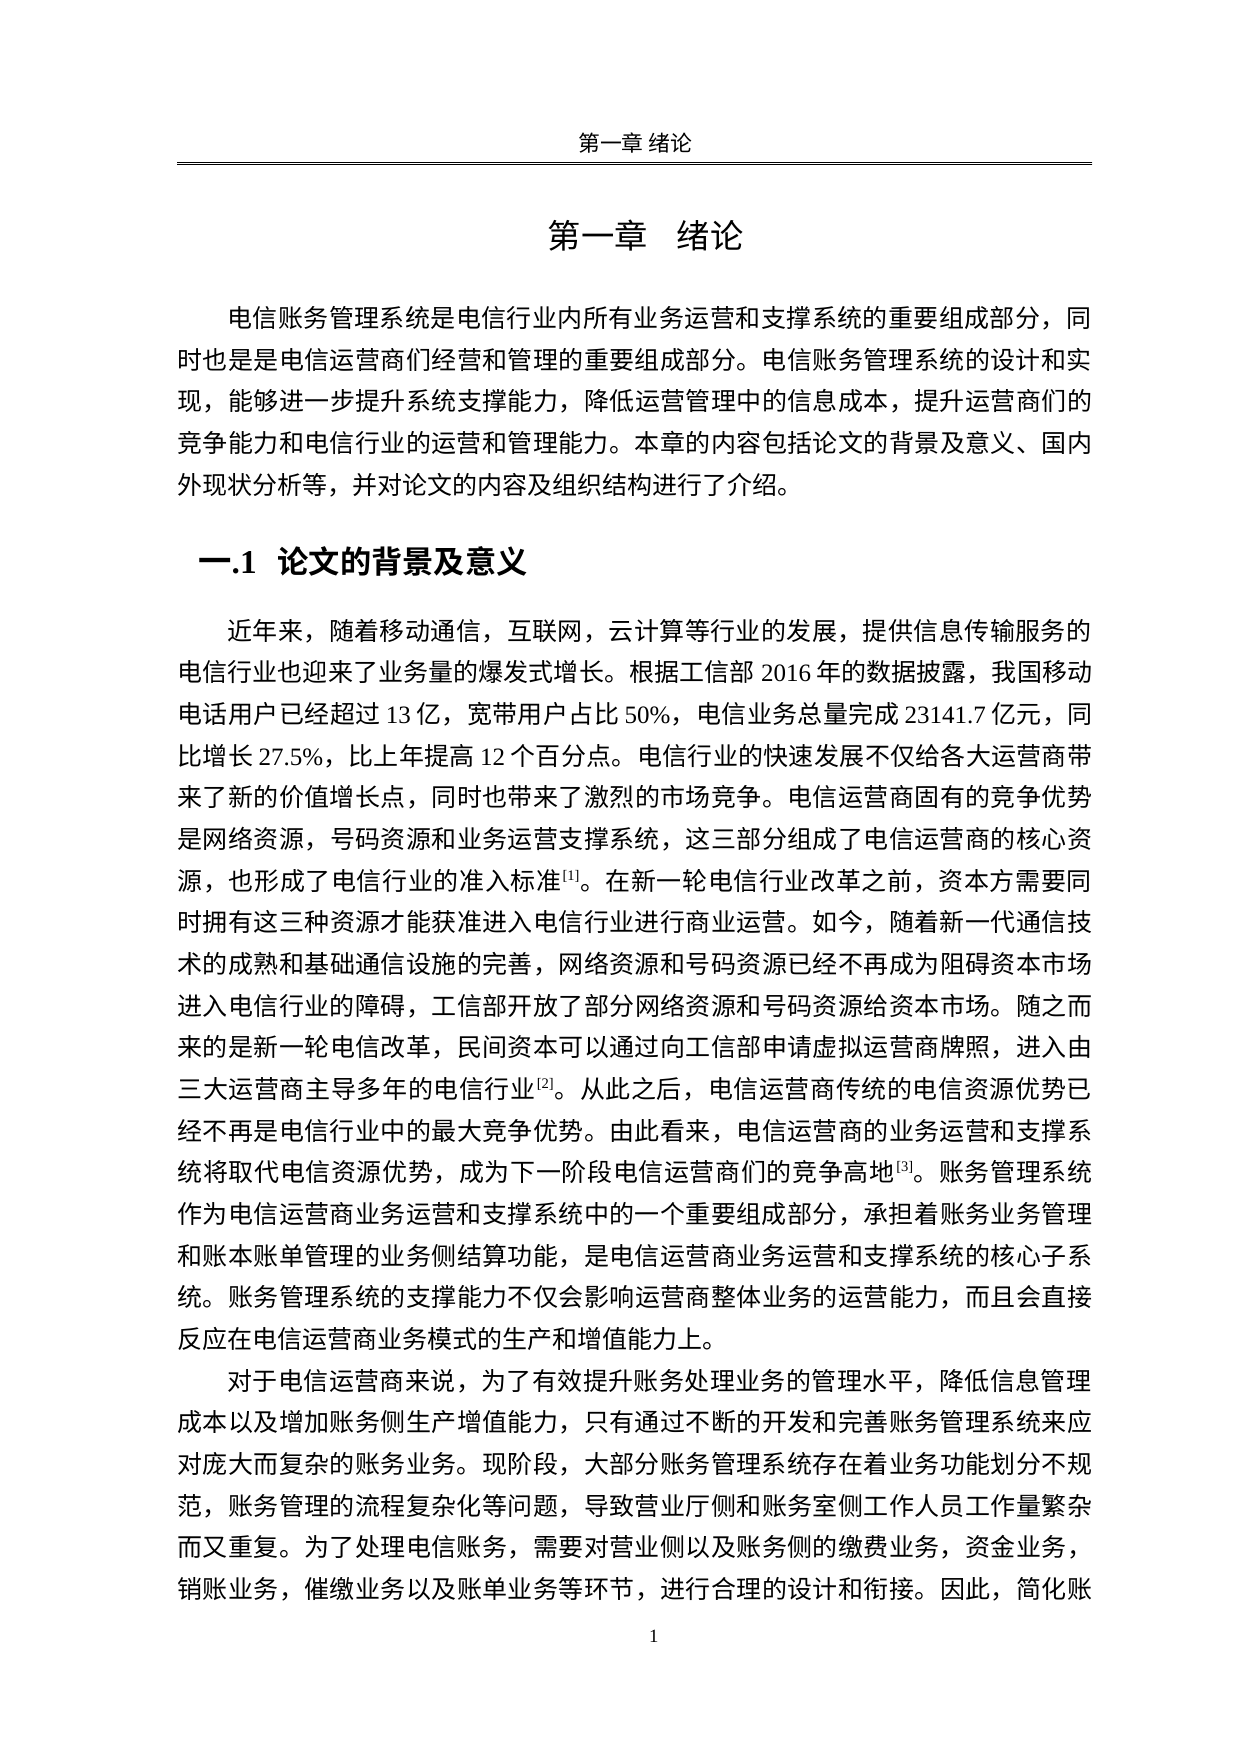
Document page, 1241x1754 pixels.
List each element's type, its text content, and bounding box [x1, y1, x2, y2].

text 电信账务管理系统是电信行业内所有业务运营和支撑系统的重要组成部分，同时也是是电信运营商们经营和管理的重要组成部分。电信账务管理系统的设计和实现，能够进一步提升系统支撑能力，降低运营管理中的信息成本，提升运营商们的竞争能力和电信行业的运营和管理能力。本章的内容包括论文的背景及意义、国内外现状分析等，并对论文的内容及组织结构进行了介绍。 [177, 294, 1092, 502]
subtitle 论文的背景及意义 [177, 540, 1092, 582]
subtitle 绪论 [177, 215, 1092, 257]
text 近年来，随着移动通信，互联网，云计算等行业的发展，提供信息传输服务的电信行业也迎来了业务量的爆发式增长。根据工信部2016年的数据披露，我国移动电话用户已经超过13亿，宽带用户占比50%，电信业务总量完成23141.7亿元，同比增长27.5%，比上年提高12个百分点。电信行业的快速发展不仅给各大运营商带来了新的价值增长点，同时也带来了激烈的市场竞争。电信运营商固有的竞争优势是网络资源，号码资源和业务运营支撑系统，这三部分组成了电信运营商的核心资源，也形成了电信行业的准入标准[1]。在新一轮电信行业改革之前，资本方需要同时拥有这三种资源才能获准进入电信行业进行商业运营。如今，随着新一代通信技术的成熟和基础通信设施的完善，网络资源和号码资源已经不再成为阻碍资本市场进入电信行业的障碍，工信部开放了部分网络资源和号码资源给资本市场。随之而来的是新一轮电信改革，民间资本可以通过向工信部申请虚拟运营商牌照，进入由三大运营商主导多年的电信行业[2]。从此之后，电信运营商传统的电信资源优势已经不再是电信行业中的最大竞争优势。由此看来，电信运营商的业务运营和支撑系统将取代电信资源优势，成为下一阶段电信运营商们的竞争高地[3]。账务管理系统作为电信运营商业务运营和支撑系统中的一个重要组成部分，承担着账务业务管理和账本账单管理的业务侧结算功能，是电信运营商业务运营和支撑系统的核心子系统。账务管理系统的支撑能力不仅会影响运营商整体业务的运营能力，而且会直接反应在电信运营商业务模式的生产和增值能力上。 [177, 607, 1092, 1357]
